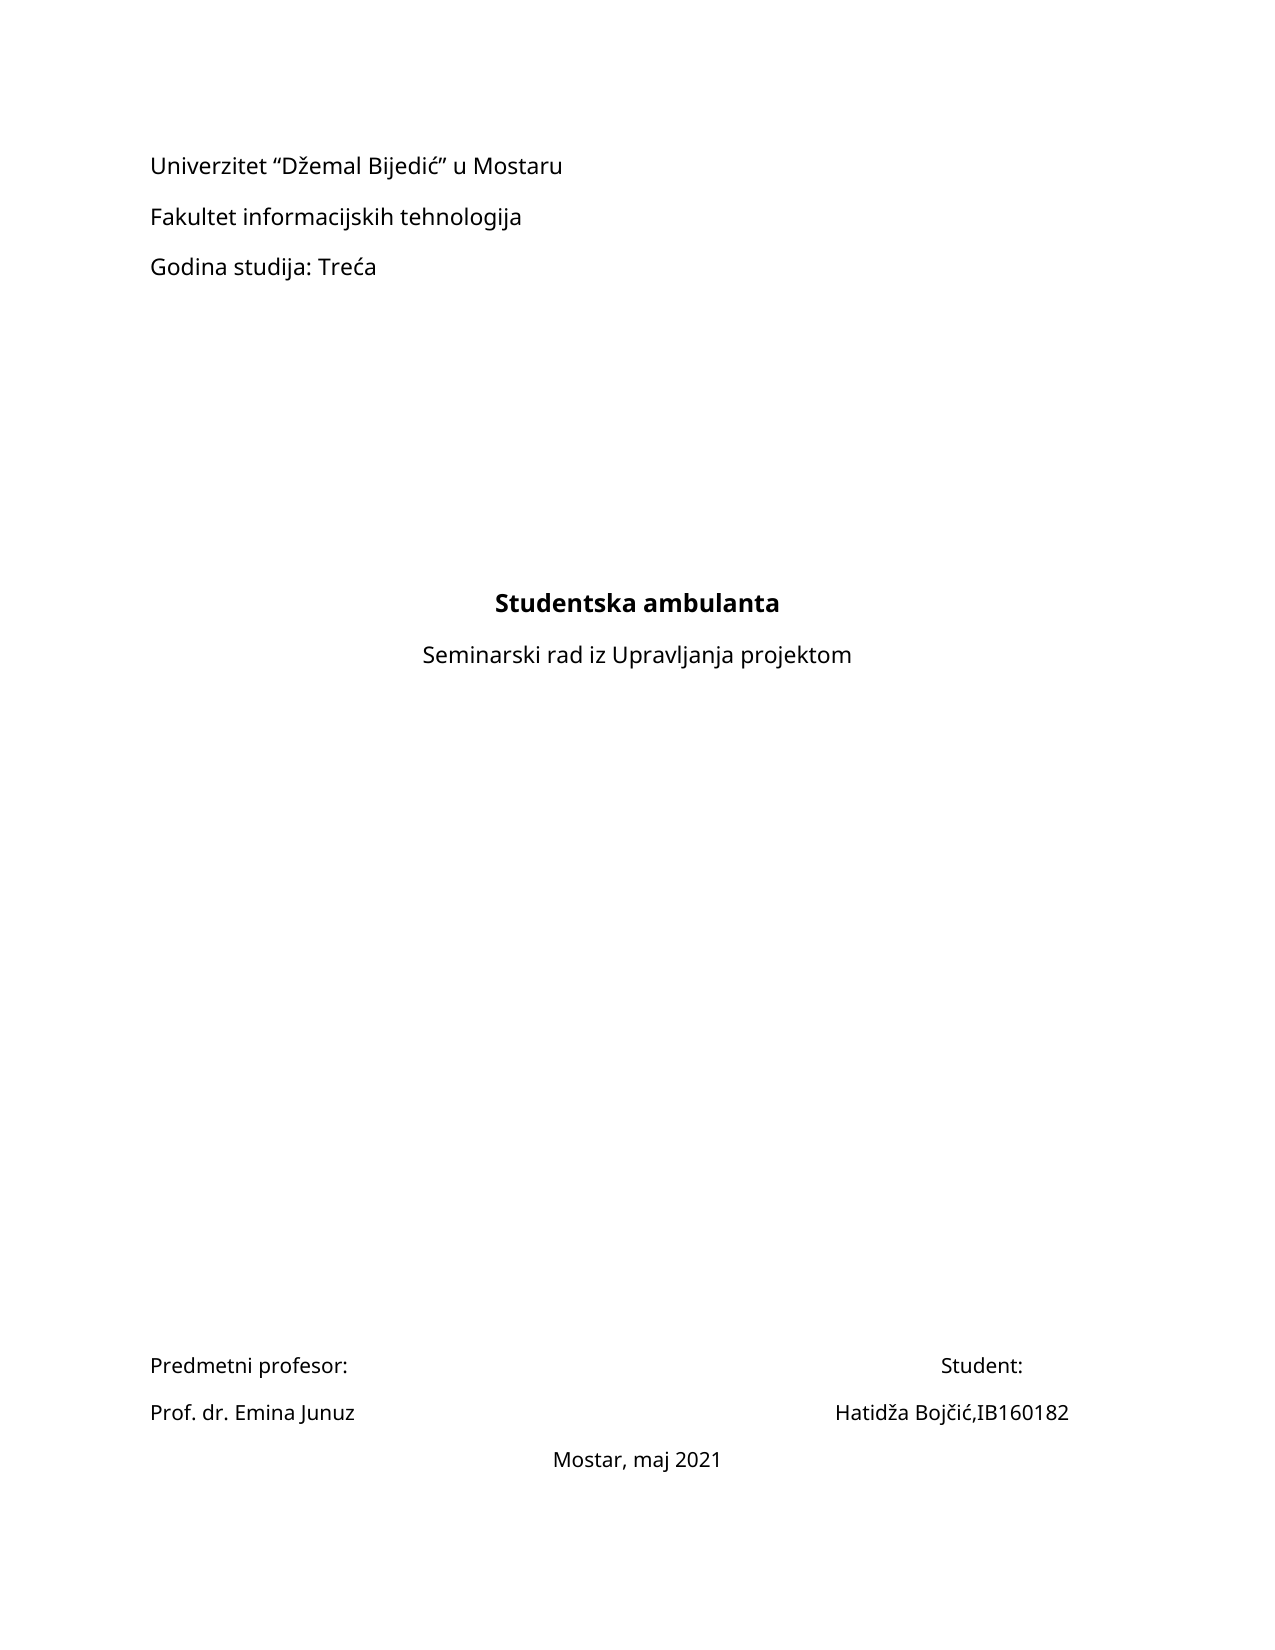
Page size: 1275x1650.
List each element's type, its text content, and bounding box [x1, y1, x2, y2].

text Fakultet informacijskih tehnologija [150, 200, 1125, 232]
text Predmetni profesor: Student: [150, 1351, 1125, 1379]
text Godina studija: Treća [150, 251, 1125, 282]
text Mostar, maj 2021 [150, 1445, 1125, 1474]
text Prof. dr. Emina Junuz Hatidža Bojčić,IB160182 [150, 1398, 1125, 1427]
text Univerzitet “Džemal Bijedić” u Mostaru [150, 150, 1125, 181]
text Seminarski rad iz Upravljanja projektom [150, 639, 1125, 671]
text Studentska ambulanta [150, 586, 1125, 620]
